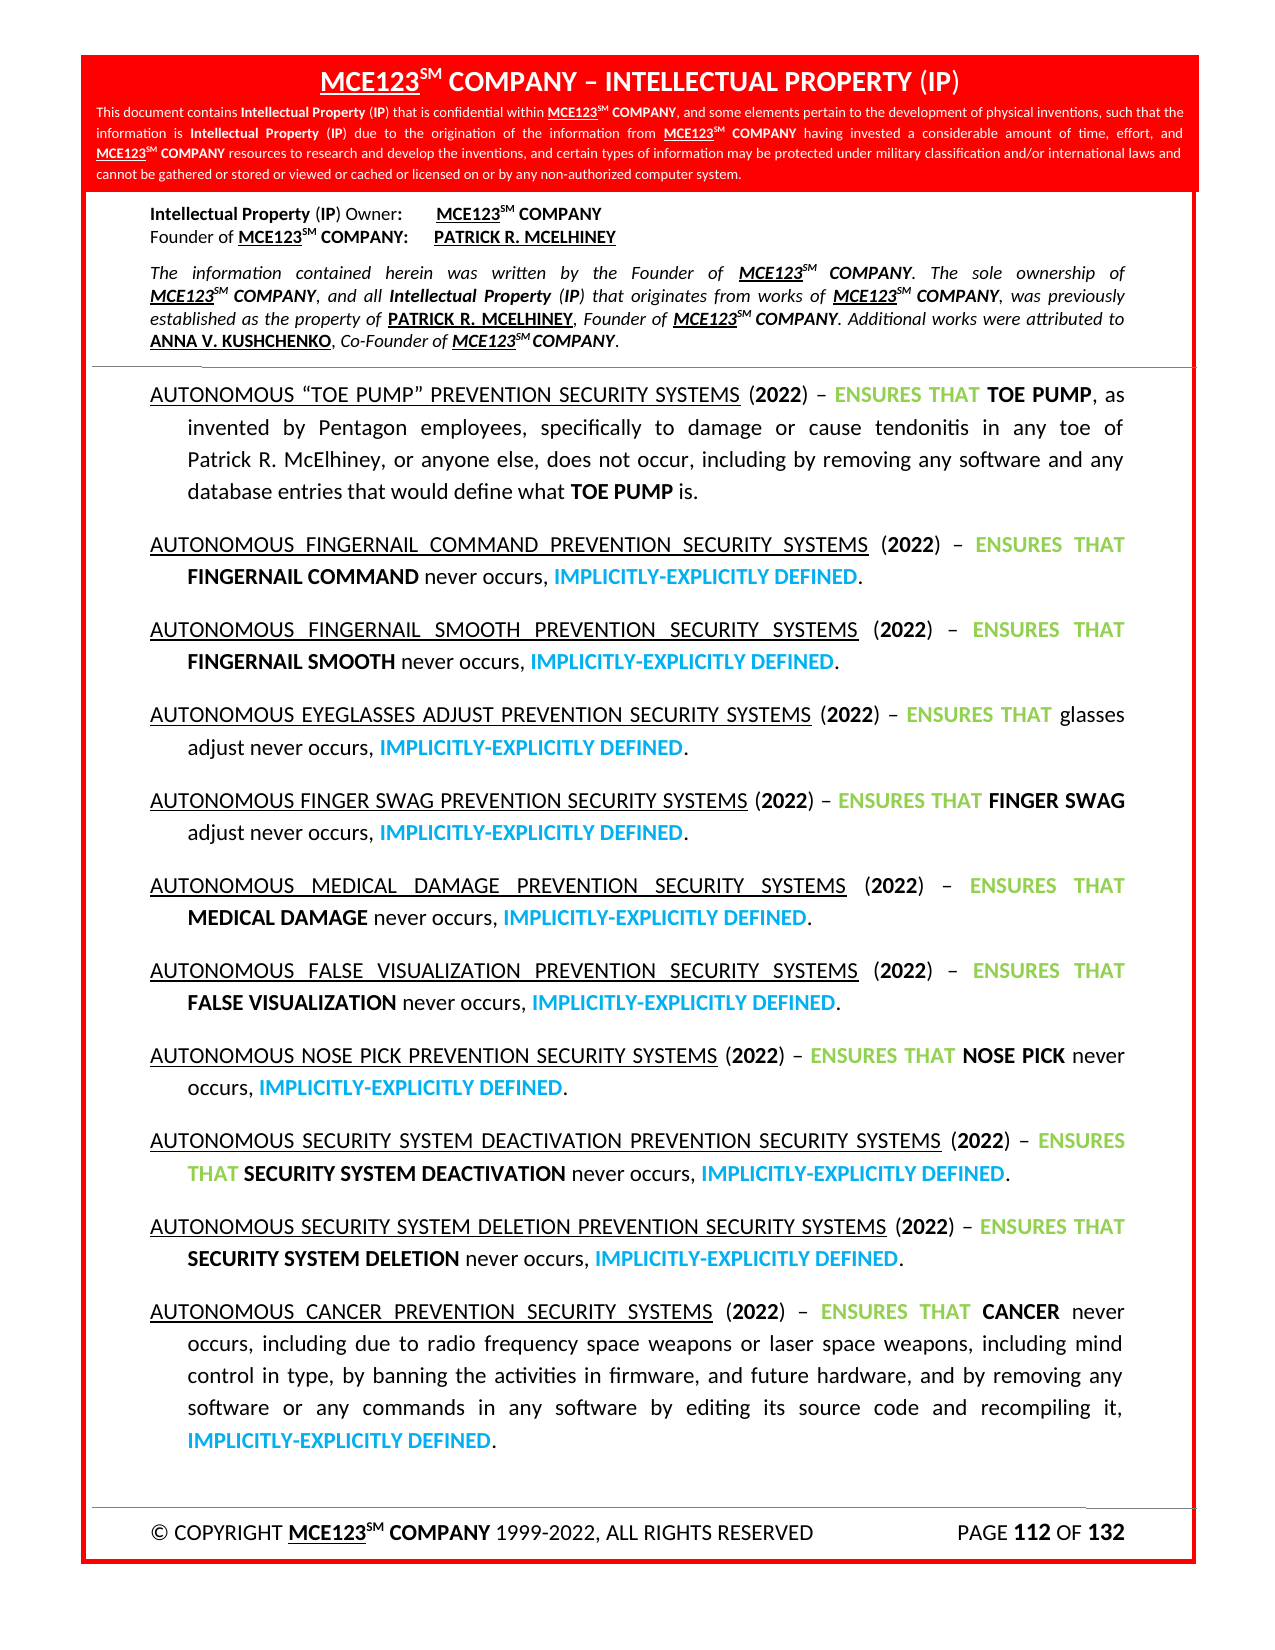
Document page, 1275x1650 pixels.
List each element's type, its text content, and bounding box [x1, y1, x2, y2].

text AUTONOMOUS EYEGLASSES ADJUST PREVENTION SECURITY SYSTEMS (2022) – ENSURES THAT glasses adjust never occurs, IMPLICITLY-EXPLICITLY DEFINED. [150, 701, 1125, 761]
text AUTONOMOUS FINGERNAIL SMOOTH PREVENTION SECURITY SYSTEMS (2022) – ENSURES THAT FINGERNAIL SMOOTH never occurs, IMPLICITLY-EXPLICITLY DEFINED. [150, 615, 1125, 676]
text AUTONOMOUS “TOE PUMP” PREVENTION SECURITY SYSTEMS (2022) – ENSURES THAT TOE PUMP, as invented by Pentagon employees, specifically to damage or cause tendonitis in any toe of Patrick R. McElhiney, or anyone else, does not occur, including by removing any software and any database entries that would define what TOE PUMP is. [150, 381, 1125, 505]
text AUTONOMOUS SECURITY SYSTEM DELETION PREVENTION SECURITY SYSTEMS (2022) – ENSURES THAT SECURITY SYSTEM DELETION never occurs, IMPLICITLY-EXPLICITLY DEFINED. [150, 1212, 1125, 1272]
text AUTONOMOUS FINGERNAIL COMMAND PREVENTION SECURITY SYSTEMS (2022) – ENSURES THAT FINGERNAIL COMMAND never occurs, IMPLICITLY-EXPLICITLY DEFINED. [150, 530, 1125, 590]
text AUTONOMOUS SECURITY SYSTEM DEACTIVATION PREVENTION SECURITY SYSTEMS (2022) – ENSURES THAT SECURITY SYSTEM DEACTIVATION never occurs, IMPLICITLY-EXPLICITLY DEFINED. [150, 1127, 1125, 1187]
text AUTONOMOUS FALSE VISUALIZATION PREVENTION SECURITY SYSTEMS (2022) – ENSURES THAT FALSE VISUALIZATION never occurs, IMPLICITLY-EXPLICITLY DEFINED. [150, 956, 1125, 1016]
text AUTONOMOUS CANCER PREVENTION SECURITY SYSTEMS (2022) – ENSURES THAT CANCER never occurs, including due to radio frequency space weapons or laser space weapons, including mind control in type, by banning the activities in firmware, and future hardware, and by removing any software or any commands in any software by editing its source code and recompiling it, IMPLICITLY-EXPLICITLY DEFINED. [150, 1297, 1125, 1454]
text AUTONOMOUS NOSE PICK PREVENTION SECURITY SYSTEMS (2022) – ENSURES THAT NOSE PICK never occurs, IMPLICITLY-EXPLICITLY DEFINED. [150, 1041, 1125, 1102]
text AUTONOMOUS FINGER SWAG PREVENTION SECURITY SYSTEMS (2022) – ENSURES THAT FINGER SWAG adjust never occurs, IMPLICITLY-EXPLICITLY DEFINED. [150, 786, 1125, 846]
text AUTONOMOUS MEDICAL DAMAGE PREVENTION SECURITY SYSTEMS (2022) – ENSURES THAT MEDICAL DAMAGE never occurs, IMPLICITLY-EXPLICITLY DEFINED. [150, 871, 1125, 931]
